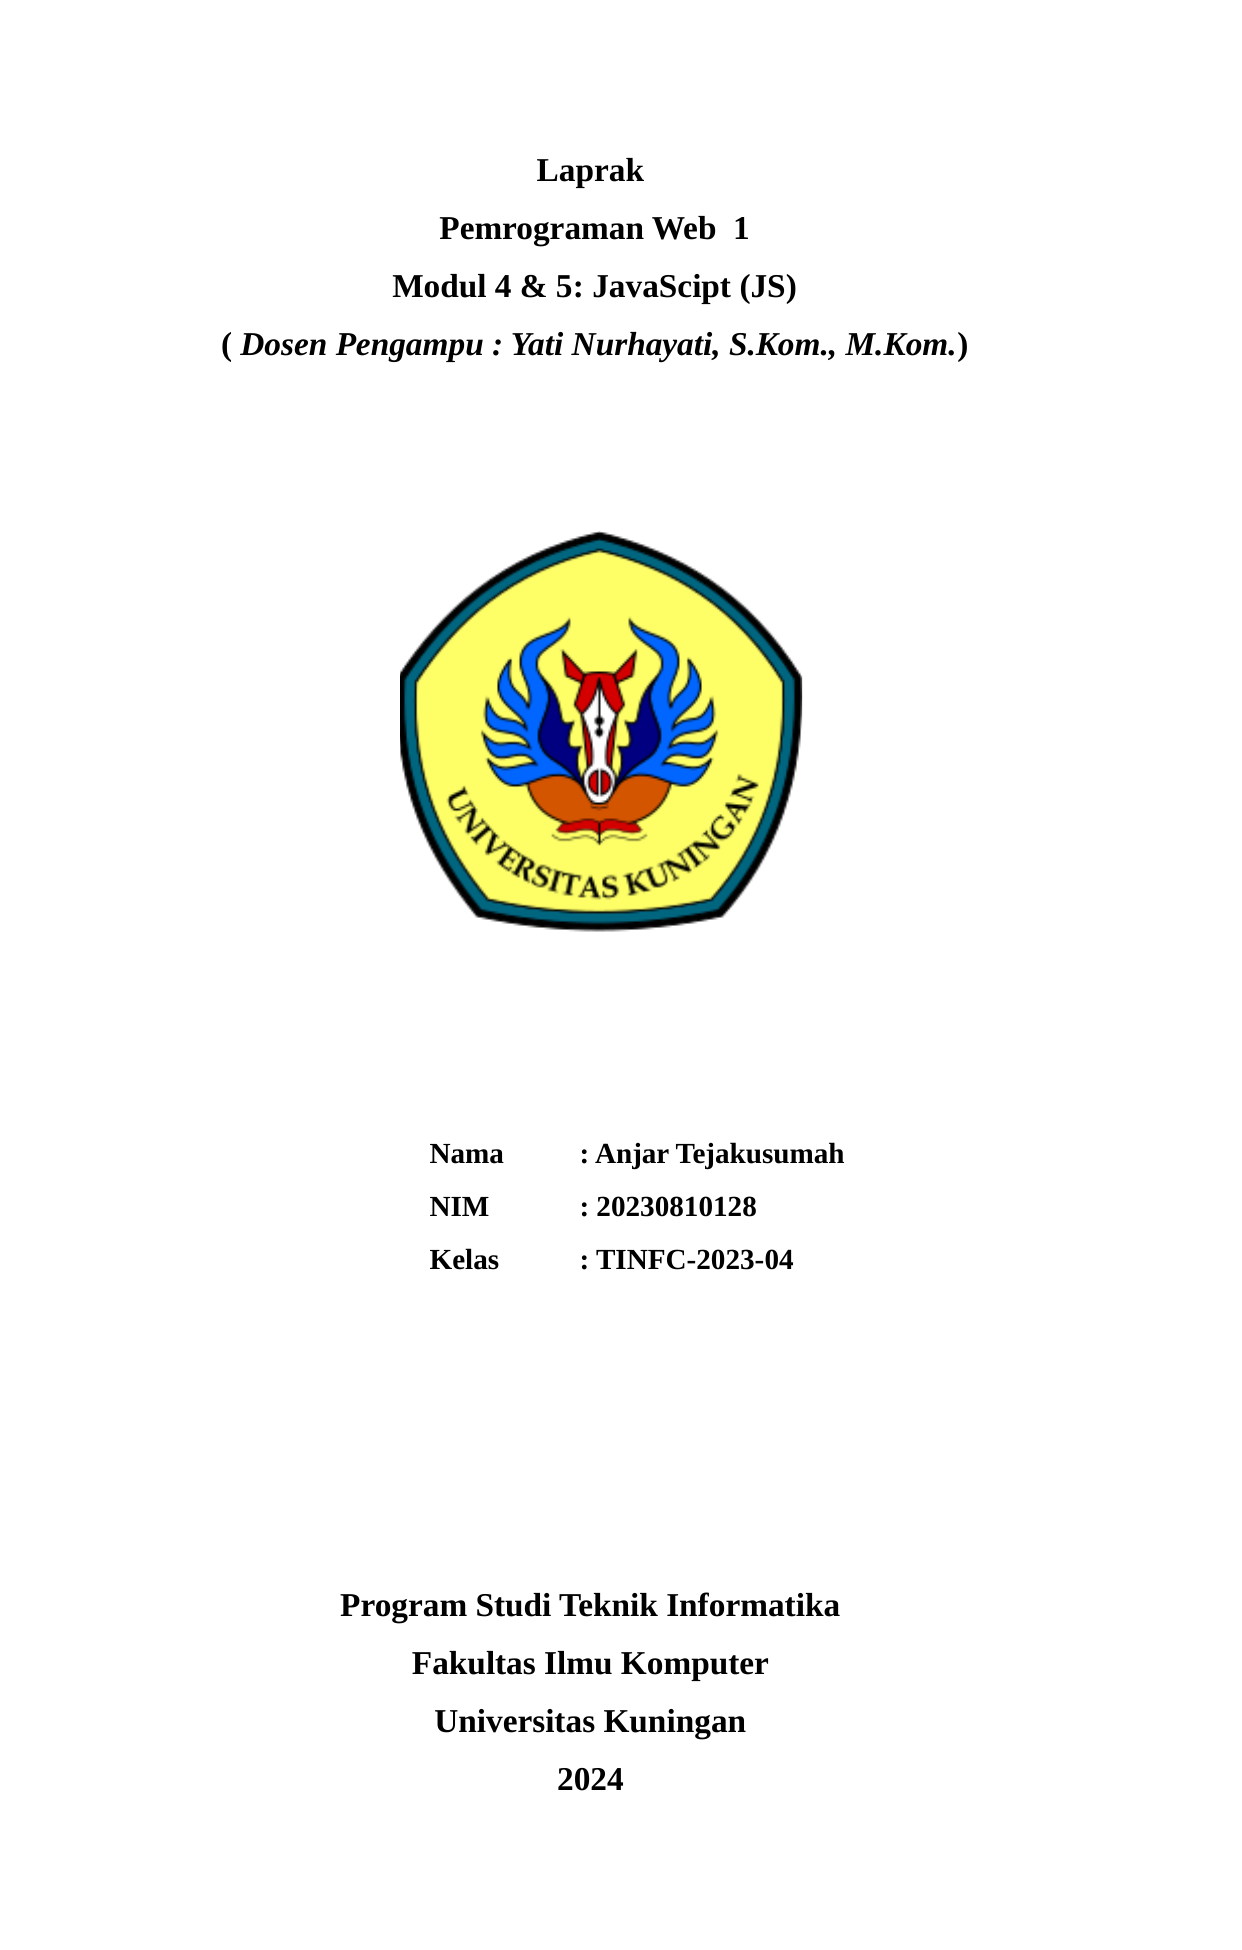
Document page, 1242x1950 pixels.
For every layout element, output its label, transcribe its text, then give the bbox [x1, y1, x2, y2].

picture [400, 531, 803, 934]
text ( Dosen Pengampu : Yati Nurhayati, S.Kom., M.Kom.) [129, 324, 1051, 362]
text Universitas Kuningan [129, 1701, 1051, 1739]
text Kelas : TINFC-2023-04 [354, 1242, 1051, 1276]
text Fakultas Ilmu Komputer [129, 1643, 1051, 1681]
text Nama : Anjar Tejakusumah [354, 1136, 1051, 1170]
text Pemrograman Web 1 [129, 208, 1051, 246]
text 2024 [129, 1759, 1051, 1797]
text Modul 4 & 5: JavaScipt (JS) [129, 266, 1051, 304]
text NIM : 20230810128 [354, 1189, 1051, 1223]
text Laprak [129, 150, 1051, 188]
text Program Studi Teknik Informatika [129, 1585, 1051, 1623]
